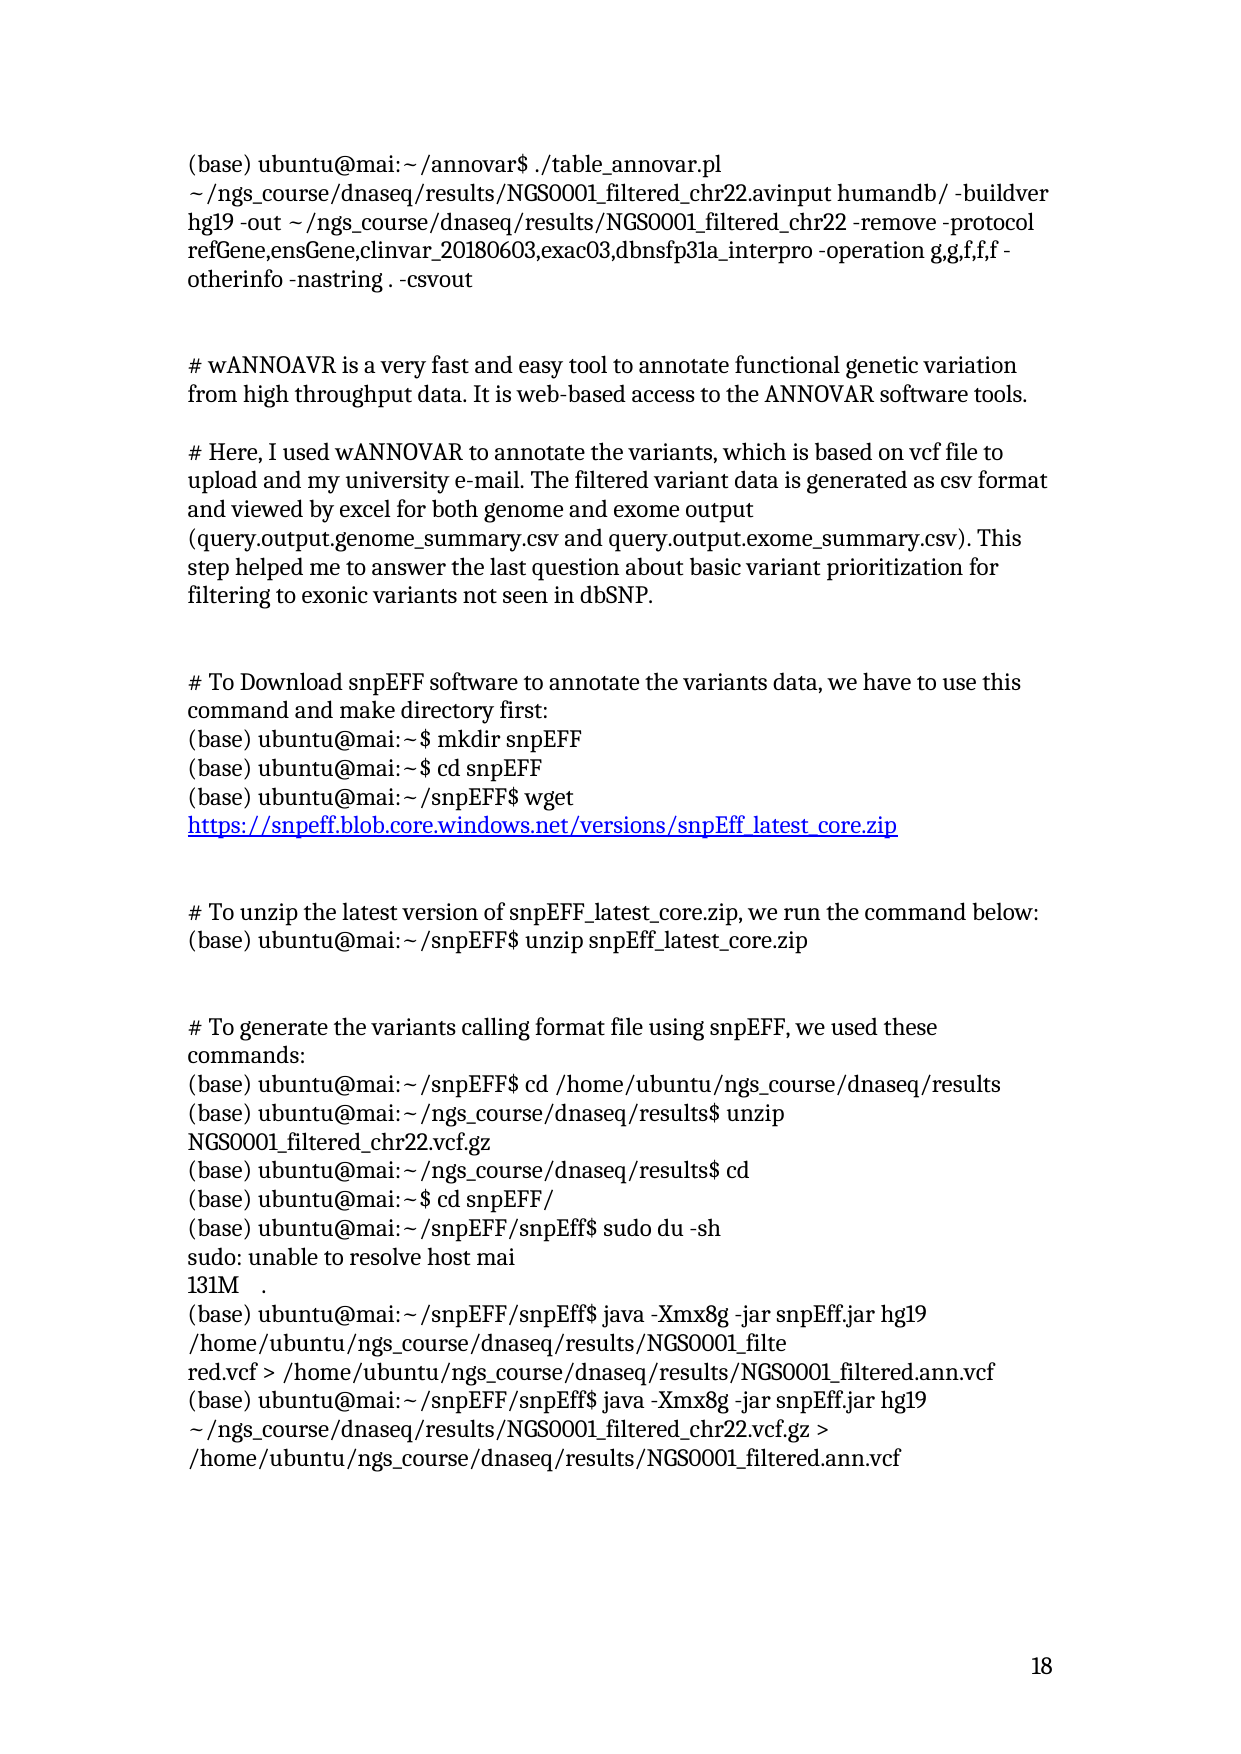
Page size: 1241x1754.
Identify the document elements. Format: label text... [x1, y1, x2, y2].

text (base) ubuntu@mai:~$ cd snpEFF [187, 754, 1053, 782]
text (base) ubuntu@mai:~$ mkdir snpEFF [187, 725, 1053, 754]
text (base) ubuntu@mai:~/snpEFF$ unzip snpEff_latest_core.zip [187, 926, 1053, 955]
text # To Download snpEFF software to annotate the variants data, we have to use this command and make directory first: [187, 667, 1053, 725]
text red.vcf > /home/ubuntu/ngs_course/dnaseq/results/NGS0001_filtered.ann.vcf [187, 1357, 1053, 1386]
text (base) ubuntu@mai:~/ngs_course/dnaseq/results$ cd [187, 1156, 1053, 1185]
text (base) ubuntu@mai:~/snpEFF$ cd /home/ubuntu/ngs_course/dnaseq/results [187, 1070, 1053, 1099]
text (base) ubuntu@mai:~/annovar$ ./table_annovar.pl ~/ngs_course/dnaseq/results/NGS0001_filtered_chr22.avinput humandb/ -buildver hg19 -out ~/ngs_course/dnaseq/results/NGS0001_filtered_chr22 -remove -protocol refGene,ensGene,clinvar_20180603,exac03,dbnsfp31a_interpro -operation g,g,f,f,f -otherinfo -nastring . -csvout [187, 150, 1053, 294]
text (base) ubuntu@mai:~$ cd snpEFF/ [187, 1185, 1053, 1214]
text sudo: unable to resolve host mai [187, 1242, 1053, 1271]
text # wANNOAVR is a very fast and easy tool to annotate functional genetic variation from high throughput data. It is web-based access to the ANNOVAR software tools. [187, 351, 1053, 409]
text (base) ubuntu@mai:~/snpEFF/snpEff$ java -Xmx8g -jar snpEff.jar hg19 ~/ngs_course/dnaseq/results/NGS0001_filtered_chr22.vcf.gz > /home/ubuntu/ngs_course/dnaseq/results/NGS0001_filtered.ann.vcf [187, 1386, 1053, 1472]
text (base) ubuntu@mai:~/ngs_course/dnaseq/results$ unzip NGS0001_filtered_chr22.vcf.gz [187, 1099, 1053, 1156]
text (base) ubuntu@mai:~/snpEFF/snpEff$ java -Xmx8g -jar snpEff.jar hg19 /home/ubuntu/ngs_course/dnaseq/results/NGS0001_filte [187, 1300, 1053, 1357]
text (base) ubuntu@mai:~/snpEFF$ wget https://snpeff.blob.core.windows.net/versions/snpEff_latest_core.zip [187, 782, 1053, 840]
text (base) ubuntu@mai:~/snpEFF/snpEff$ sudo du -sh [187, 1214, 1053, 1242]
text # To unzip the latest version of snpEFF_latest_core.zip, we run the command below: [187, 897, 1053, 926]
text 131M . [187, 1271, 1053, 1300]
text # Here, I used wANNOVAR to annotate the variants, which is based on vcf file to upload and my university e-mail. The filtered variant data is generated as csv format and viewed by excel for both genome and exome output (query.output.genome_summary.csv and query.output.exome_summary.csv). This step helped me to answer the last question about basic variant prioritization for filtering to exonic variants not seen in dbSNP. [187, 437, 1053, 610]
text # To generate the variants calling format file using snpEFF, we used these commands: [187, 1012, 1053, 1070]
